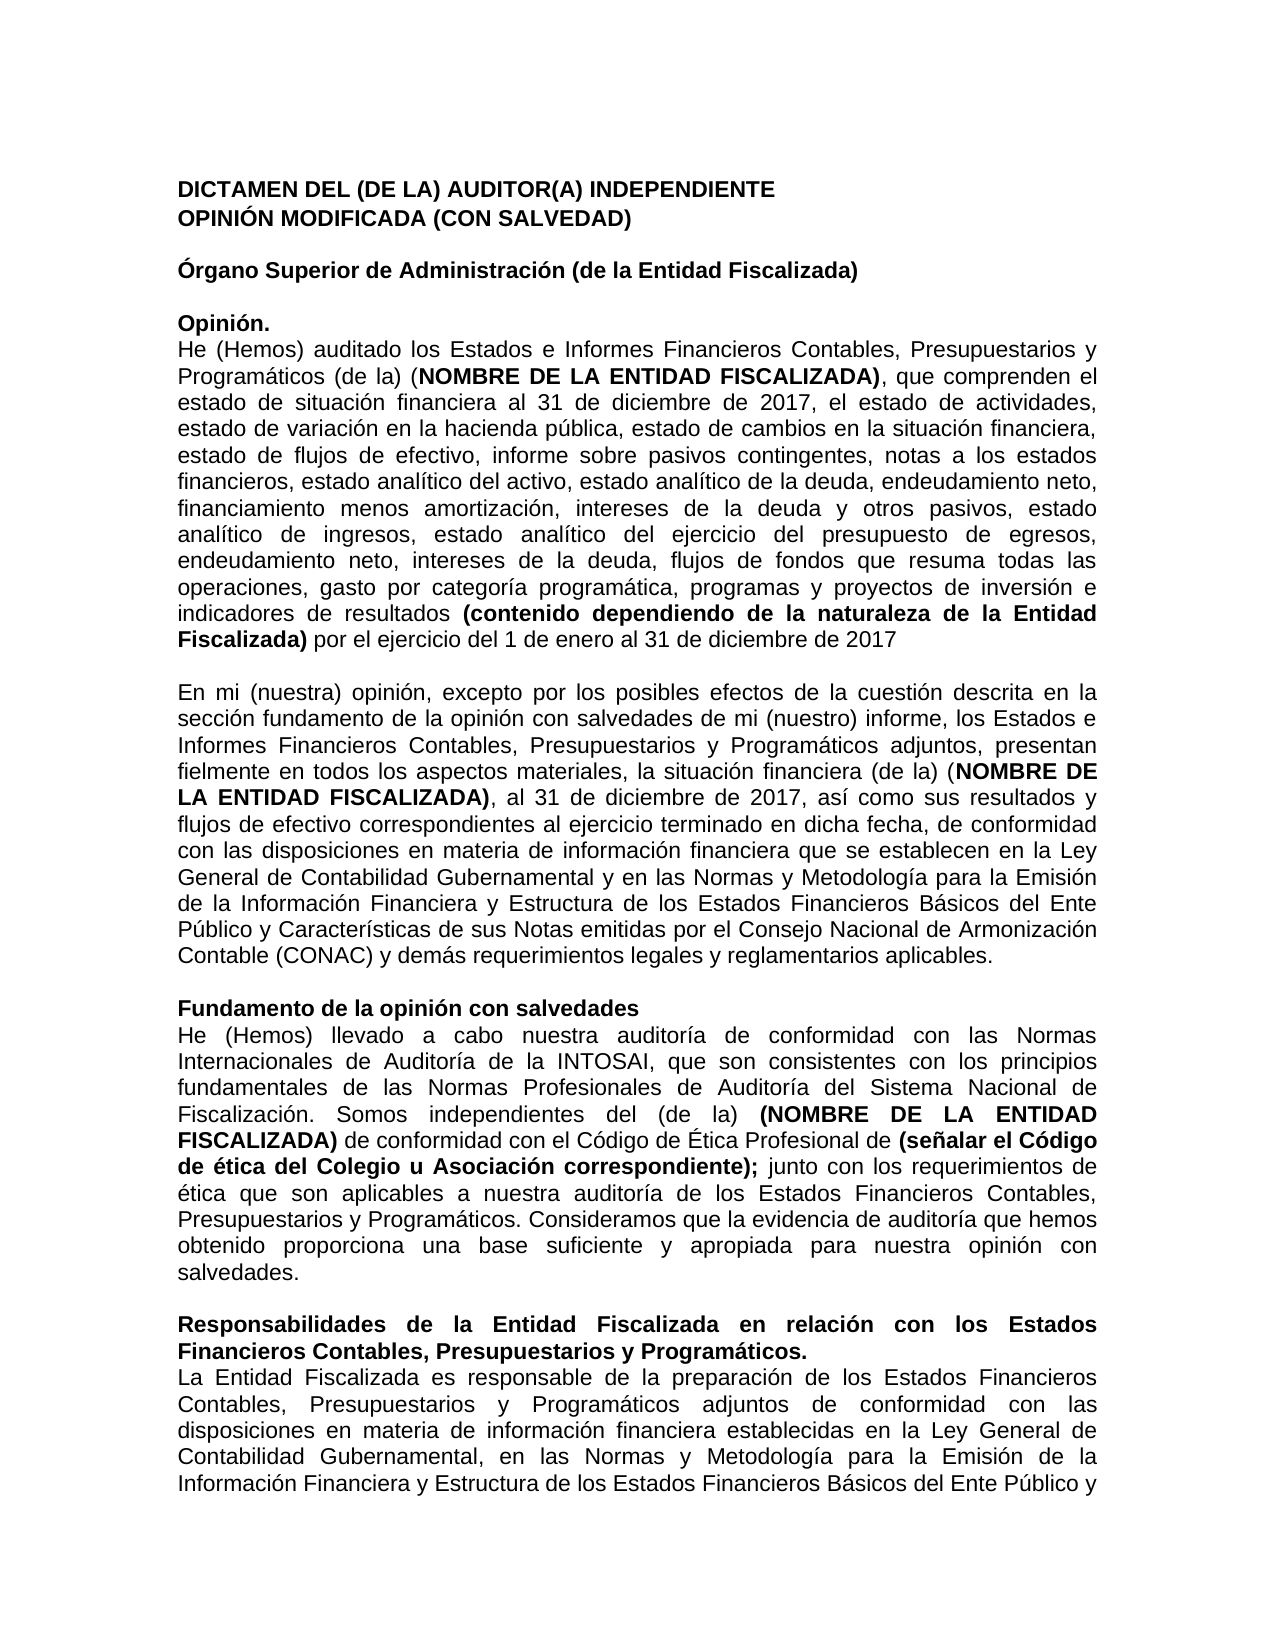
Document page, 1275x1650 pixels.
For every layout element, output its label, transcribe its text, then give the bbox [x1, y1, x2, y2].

text Opinión. [177, 310, 1098, 336]
text He (Hemos) llevado a cabo nuestra auditoría de conformidad con las Normas Internacionales de Auditoría de la INTOSAI, que son consistentes con los principios fundamentales de las Normas Profesionales de Auditoría del Sistema Nacional de Fiscalización. Somos independientes del (de la) (NOMBRE DE LA ENTIDAD FISCALIZADA) de conformidad con el Código de Ética Profesional de (señalar el Código de ética del Colegio u Asociación correspondiente); junto con los requerimientos de ética que son aplicables a nuestra auditoría de los Estados Financieros Contables, Presupuestarios y Programáticos. Consideramos que la evidencia de auditoría que hemos obtenido proporciona una base suficiente y apropiada para nuestra opinión con salvedades. [177, 1022, 1098, 1285]
text Responsabilidades de la Entidad Fiscalizada en relación con los Estados Financieros Contables, Presupuestarios y Programáticos. [177, 1311, 1098, 1364]
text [177, 1364, 1098, 1496]
text He (Hemos) auditado los Estados e Informes Financieros Contables, Presupuestarios y Programáticos (de la) (NOMBRE DE LA ENTIDAD FISCALIZADA), que comprenden el estado de situación financiera al 31 de diciembre de 2017, el estado de actividades, estado de variación en la hacienda pública, estado de cambios en la situación financiera, estado de flujos de efectivo, informe sobre pasivos contingentes, notas a los estados financieros, estado analítico del activo, estado analítico de la deuda, endeudamiento neto, financiamiento menos amortización, intereses de la deuda y otros pasivos, estado analítico de ingresos, estado analítico del ejercicio del presupuesto de egresos, endeudamiento neto, intereses de la deuda, flujos de fondos que resuma todas las operaciones, gasto por categoría programática, programas y proyectos de inversión e indicadores de resultados (contenido dependiendo de la naturaleza de la Entidad Fiscalizada) por el ejercicio del 1 de enero al 31 de diciembre de 2017 [177, 336, 1098, 653]
text OPINIÓN MODIFICADA (CON SALVEDAD) [177, 204, 1052, 231]
text DICTAMEN DEL (DE LA) AUDITOR(A) INDEPENDIENTE [177, 176, 1098, 202]
text Órgano Superior de Administración (de la Entidad Fiscalizada) [177, 257, 1052, 284]
text En mi (nuestra) opinión, excepto por los posibles efectos de la cuestión descrita en la sección fundamento de la opinión con salvedades de mi (nuestro) informe, los Estados e Informes Financieros Contables, Presupuestarios y Programáticos adjuntos, presentan fielmente en todos los aspectos materiales, la situación financiera (de la) (NOMBRE DE LA ENTIDAD FISCALIZADA), al 31 de diciembre de 2017, así como sus resultados y flujos de efectivo correspondientes al ejercicio terminado en dicha fecha, de conformidad con las disposiciones en materia de información financiera que se establecen en la Ley General de Contabilidad Gubernamental y en las Normas y Metodología para la Emisión de la Información Financiera y Estructura de los Estados Financieros Básicos del Ente Público y Características de sus Notas emitidas por el Consejo Nacional de Armonización Contable (CONAC) y demás requerimientos legales y reglamentarios aplicables. [177, 679, 1098, 969]
text Fundamento de la opinión con salvedades [177, 995, 1098, 1022]
